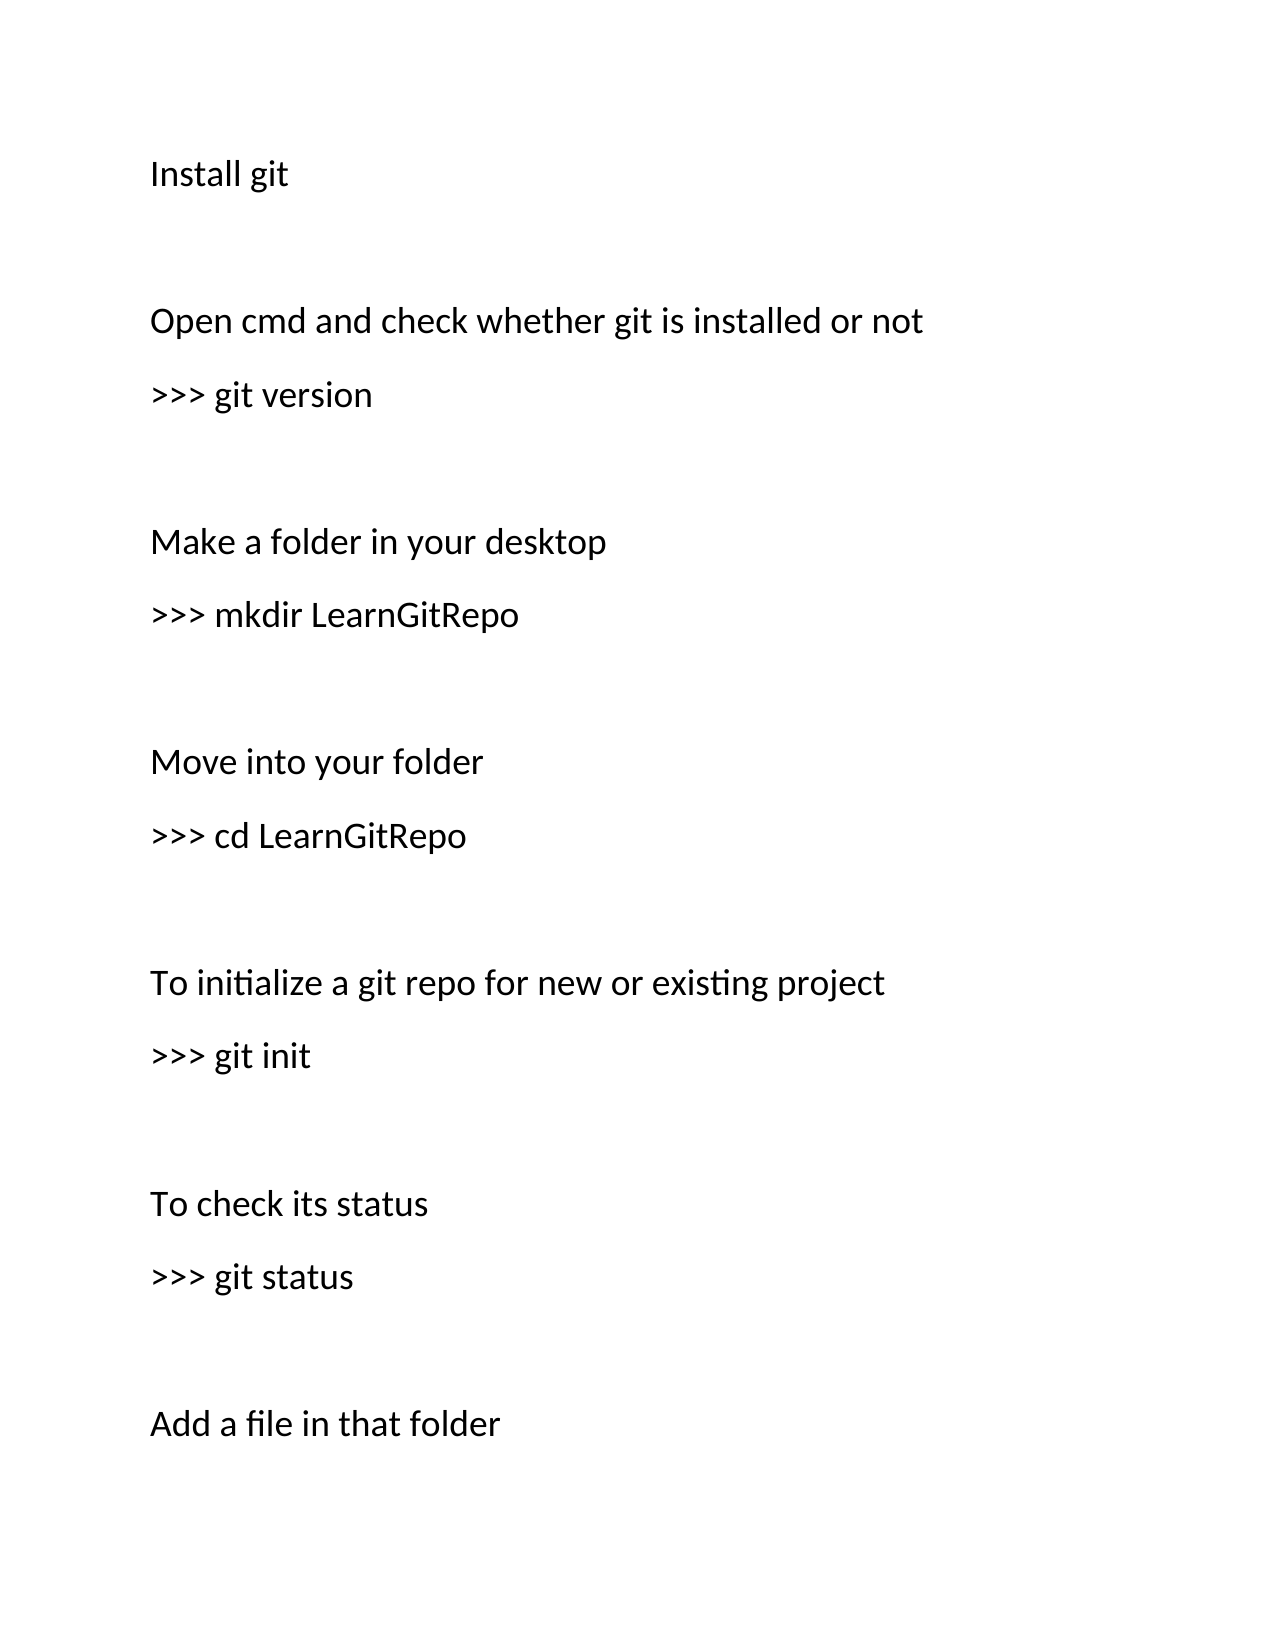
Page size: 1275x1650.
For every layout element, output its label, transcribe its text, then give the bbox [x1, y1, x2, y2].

text To check its status [150, 1179, 1125, 1225]
text Open cmd and check whether git is installed or not [150, 297, 1125, 343]
text To initialize a git repo for new or existing project [150, 959, 1125, 1005]
text Make a folder in your desktop [150, 518, 1125, 563]
text >>> mkdir LearnGitRepo [150, 591, 1125, 637]
text >>> git version [150, 371, 1125, 416]
text >>> cd LearnGitRepo [150, 812, 1125, 858]
text >>> git init [150, 1032, 1125, 1078]
text Add a file in that folder [150, 1400, 1125, 1446]
text Install git [150, 150, 1125, 196]
text >>> git status [150, 1253, 1125, 1299]
text Move into your folder [150, 738, 1125, 784]
